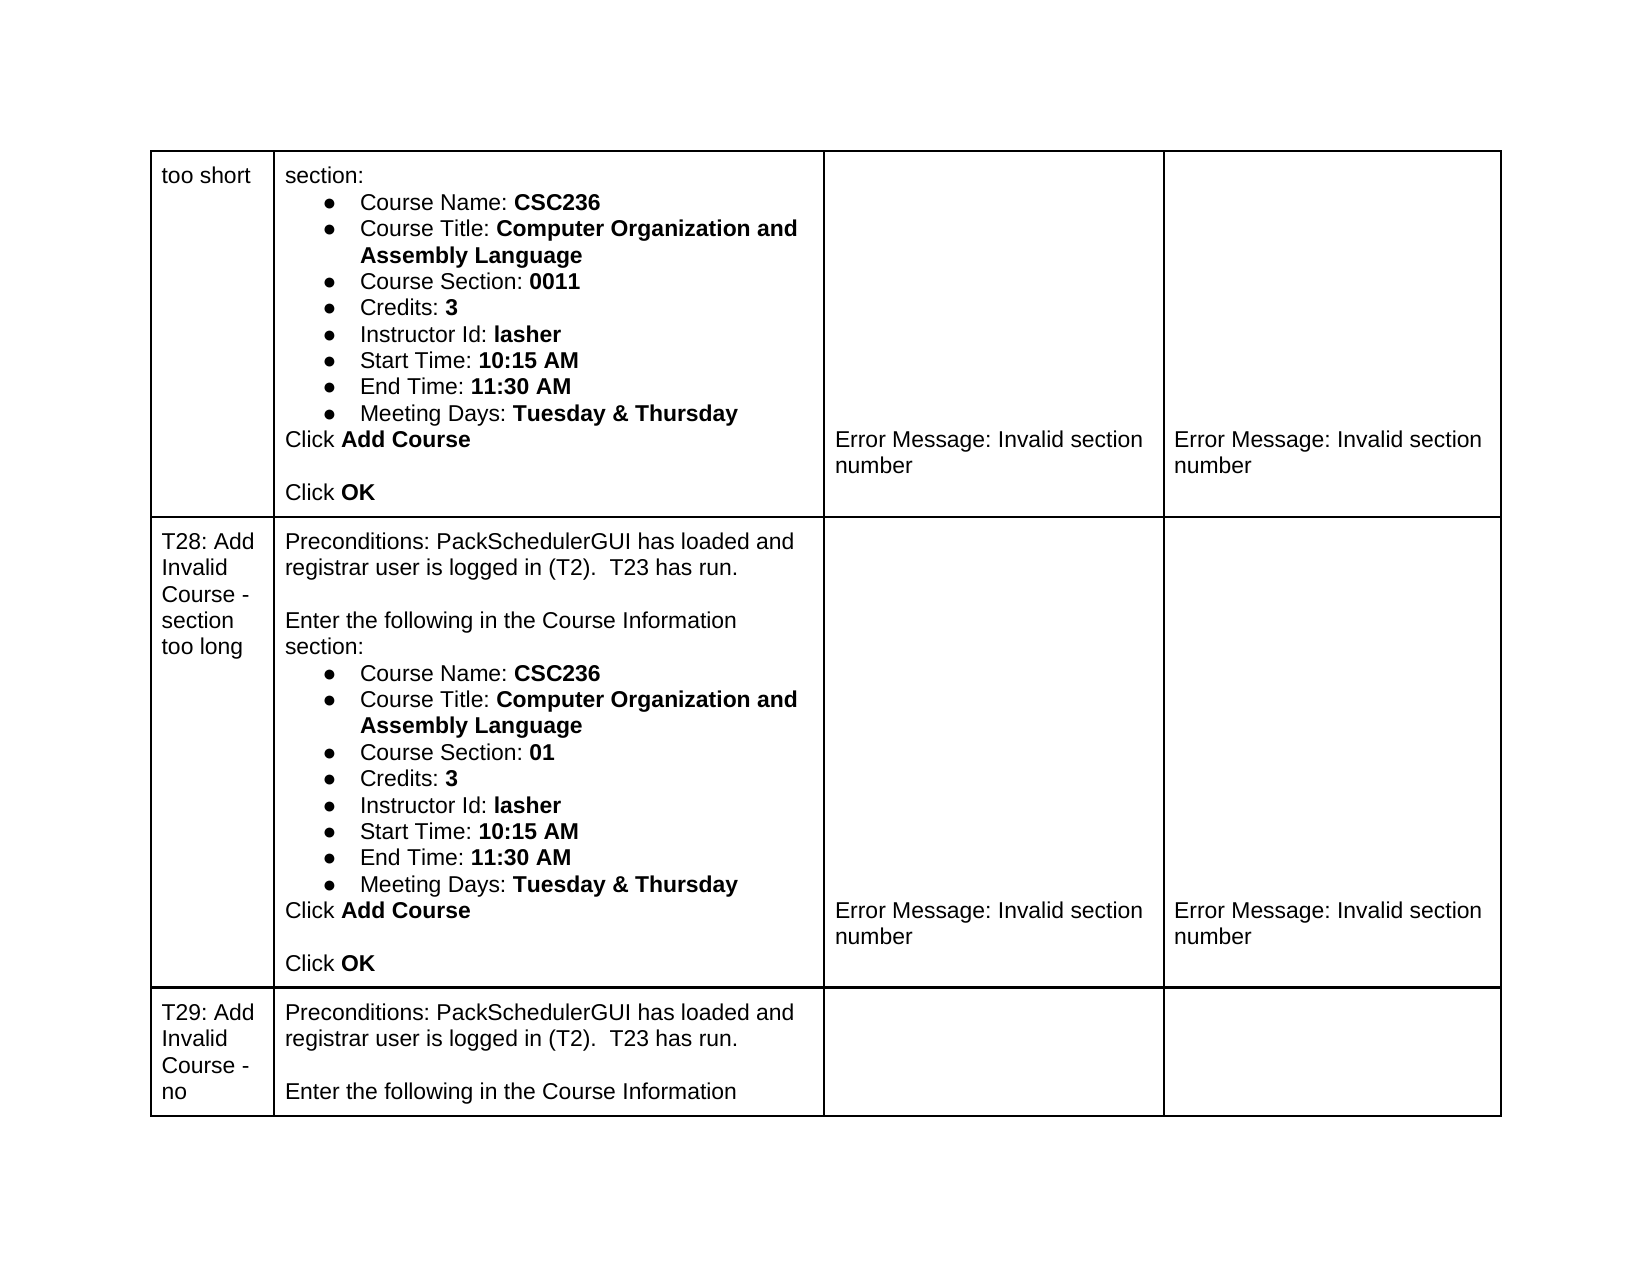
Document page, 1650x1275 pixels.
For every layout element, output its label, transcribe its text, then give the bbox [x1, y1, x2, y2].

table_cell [152, 989, 273, 1115]
table_cell Error Message: Invalid section number [1165, 518, 1500, 986]
table_cell Error Message: Invalid section number [825, 518, 1163, 986]
table_cell Preconditions: PackSchedulerGUI has loaded and registrar user is logged in (T2). T23 has run. Enter the following in the Course Information section: Course Name: CSC236 Course Title: Computer Organization and Assembly Language Course Section: 01 Credits: 3 Instructor Id: lasher Start Time: 10:15 AM End Time: 11:30 AM Meeting Days: Tuesday & Thursday Click Add Course Click OK [275, 518, 823, 986]
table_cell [275, 152, 823, 516]
table_cell T28: Add Invalid Course - section too long [152, 518, 273, 986]
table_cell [1165, 989, 1500, 1115]
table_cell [275, 989, 823, 1115]
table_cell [152, 152, 273, 516]
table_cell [825, 989, 1163, 1115]
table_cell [1165, 152, 1500, 516]
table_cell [825, 152, 1163, 516]
